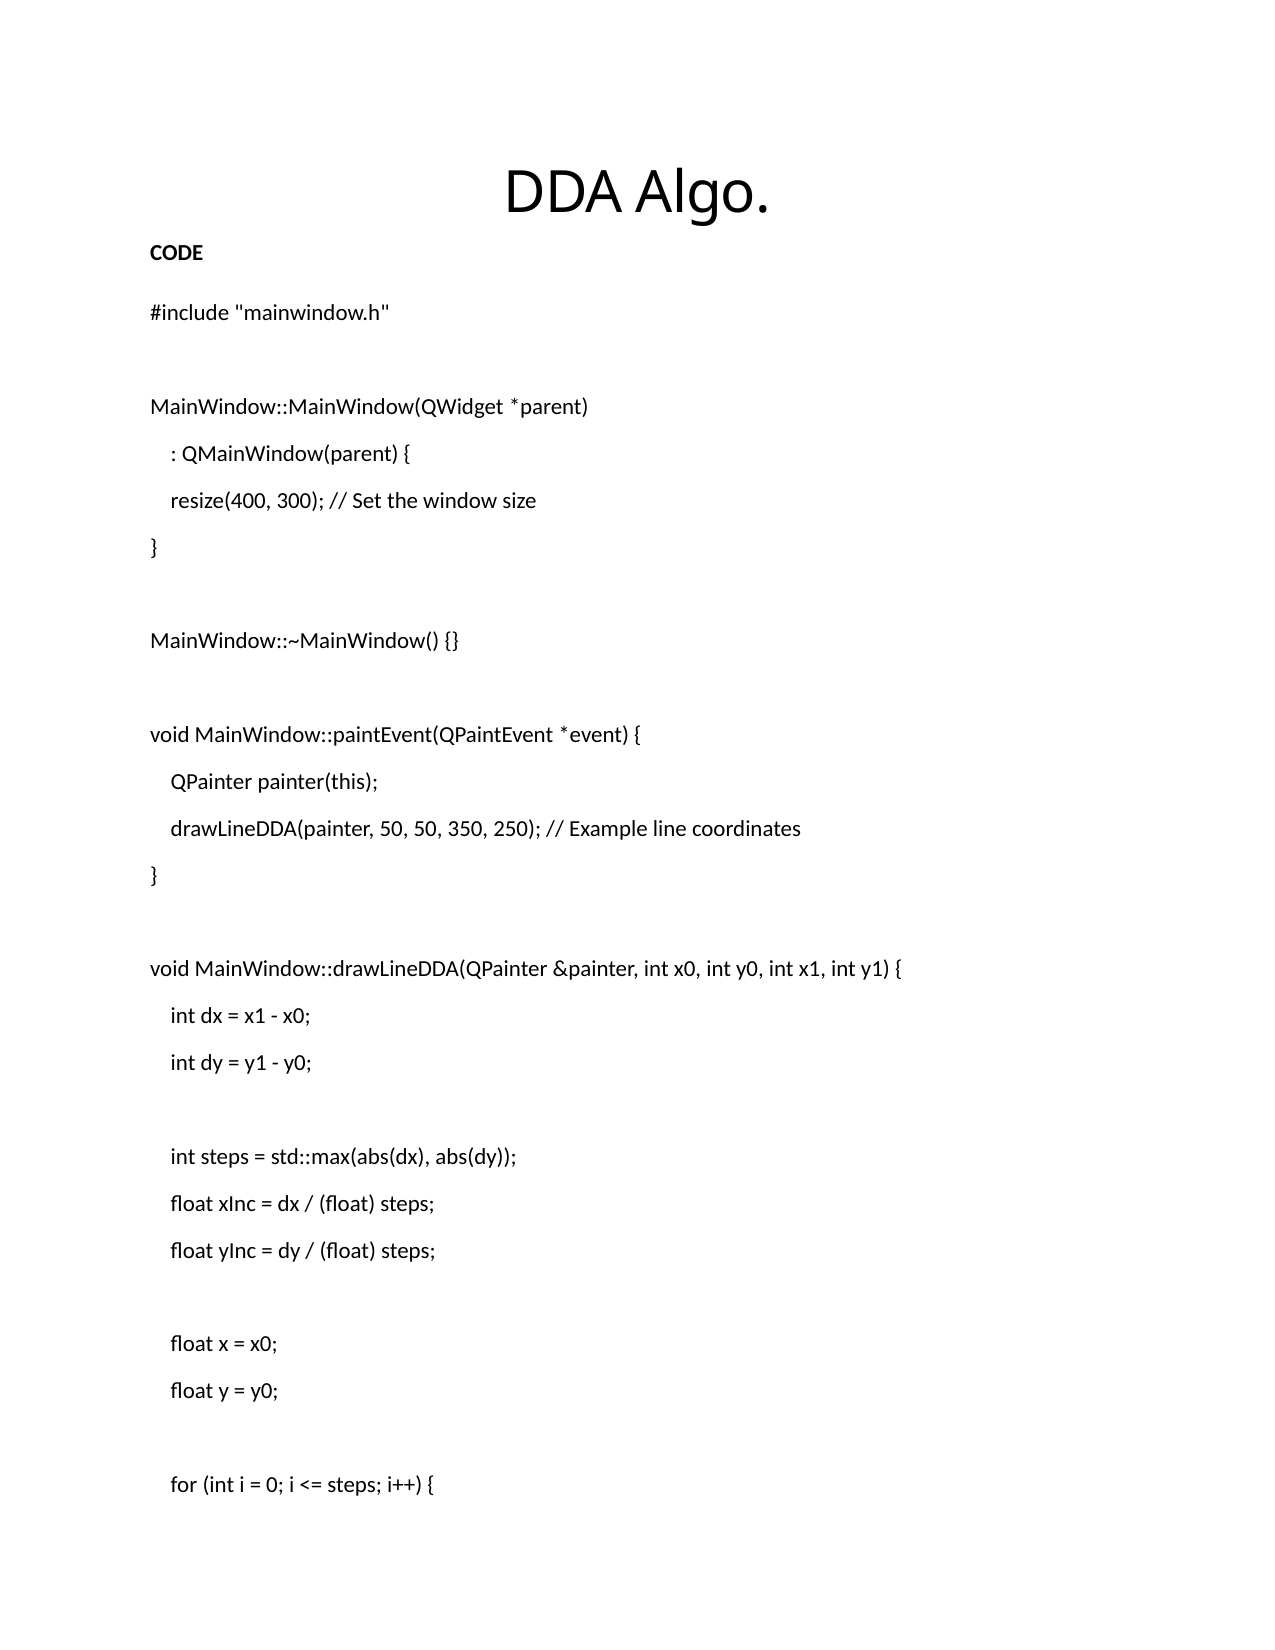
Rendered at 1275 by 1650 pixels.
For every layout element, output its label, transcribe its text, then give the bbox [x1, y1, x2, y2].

text int steps = std::max(abs(dx), abs(dy)); [150, 1142, 1125, 1170]
text drawLineDDA(painter, 50, 50, 350, 250); // Example line coordinates [150, 814, 1125, 842]
text int dx = x1 - x0; [150, 1001, 1125, 1029]
text float xInc = dx / (float) steps; [150, 1189, 1125, 1217]
text int dy = y1 - y0; [150, 1048, 1125, 1076]
text } [150, 533, 1125, 561]
text float y = y0; [150, 1376, 1125, 1404]
text QPainter painter(this); [150, 767, 1125, 795]
text : QMainWindow(parent) { [150, 439, 1125, 467]
text MainWindow::~MainWindow() {} [150, 626, 1125, 654]
text float yInc = dy / (float) steps; [150, 1236, 1125, 1264]
text CODE #include "mainwindow.h" [150, 238, 1125, 326]
text } [150, 861, 1125, 889]
text for (int i = 0; i <= steps; i++) { [150, 1470, 1125, 1498]
title DDA Algo. [150, 150, 1125, 229]
text resize(400, 300); // Set the window size [150, 486, 1125, 514]
text void MainWindow::drawLineDDA(QPainter &painter, int x0, int y0, int x1, int y1) { [150, 954, 1125, 982]
text void MainWindow::paintEvent(QPaintEvent *event) { [150, 720, 1125, 748]
text float x = x0; [150, 1329, 1125, 1357]
text MainWindow::MainWindow(QWidget *parent) [150, 392, 1125, 420]
